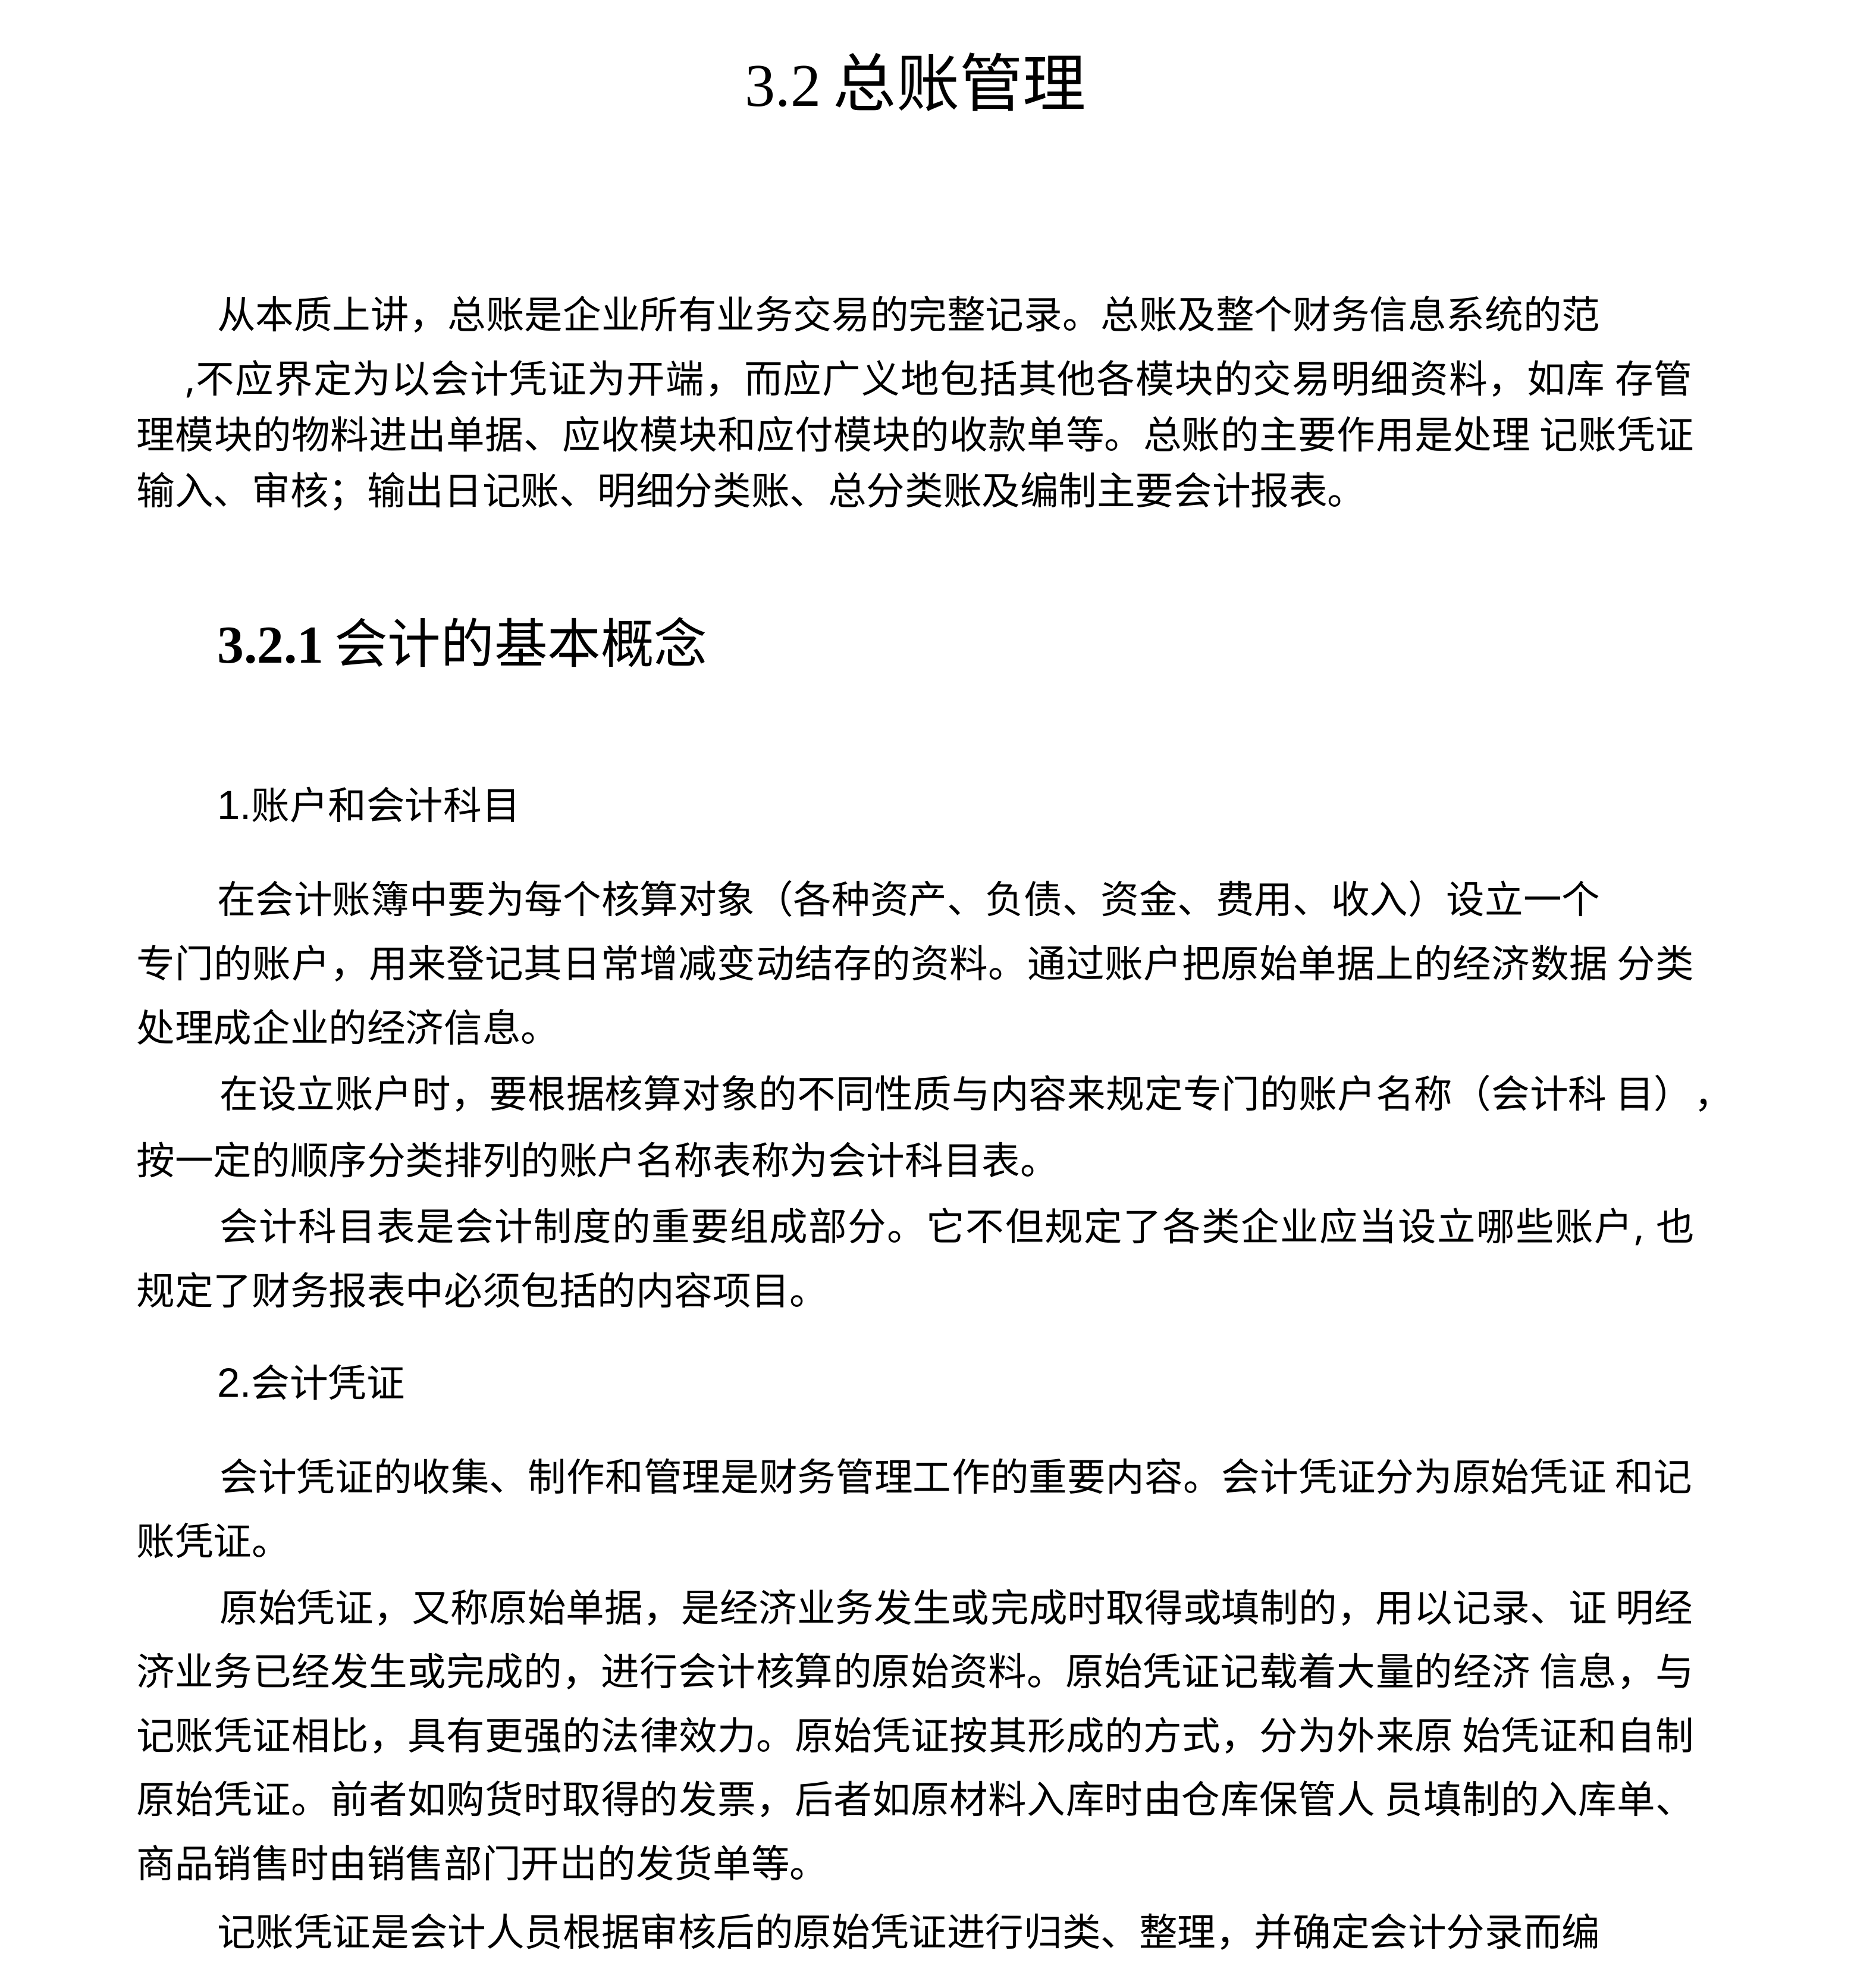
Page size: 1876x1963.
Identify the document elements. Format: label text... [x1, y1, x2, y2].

text 2.会计凭证 [217, 1353, 1694, 1408]
text 原始凭证，又称原始单据，是经济业务发生或完成时取得或填制的，用以记录、证 明经济业务已经发生或完成的，进行会计核算的原始资料。原始凭证记载着大量的经济 信息，与记账凭证相比，具有更强的法律效力。原始凭证按其形成的方式，分为外来原 始凭证和自制原始凭证。前者如购货时取得的发票，后者如原材料入库时由仓库保管人 员填制的入库单、商品销售时由销售部门开岀的发货单等。 [136, 1577, 1694, 1888]
subtitle 3.2.1会计的基本概念 [217, 601, 1694, 678]
text 从本质上讲，总账是企业所有业务交易的完整记录。总账及整个财务信息系统的范 [217, 284, 1694, 340]
text 1.账户和会计科目 [217, 775, 1694, 830]
text 记账凭证是会计人员根据审核后的原始凭证进行归类、整理，并确定会计分录而编 [217, 1902, 1694, 1957]
text ,不应界定为以会计凭证为开端，而应广义地包括其他各模块的交易明细资料，如库 存管理模块的物料进出单据、应收模块和应付模块的收款单等。总账的主要作用是处理 记账凭证输入、审核；输出日记账、明细分类账、总分类账及编制主要会计报表。 [136, 349, 1694, 516]
text 在设立账户时，要根据核算对象的不同性质与内容来规定专门的账户名称（会计科 目），按一定的顺序分类排列的账户名称表称为会计科目表。 [136, 1064, 1694, 1186]
text 会计科目表是会计制度的重要组成部分。它不但规定了各类企业应当设立哪些账户, 也规定了财务报表中必须包括的内容项目。 [136, 1196, 1694, 1316]
text 在会计账簿中要为每个核算对象（各种资产、负债、资金、费用、收入）设立一个 [217, 869, 1694, 924]
text 专门的账户，用来登记其日常增减变动结存的资料。通过账户把原始单据上的经济数据 分类处理成企业的经济信息。 [136, 933, 1694, 1053]
text 3.2总账管理 [136, 33, 1694, 124]
text 会计凭证的收集、制作和管理是财务管理工作的重要内容。会计凭证分为原始凭证 和记账凭证。 [136, 1447, 1694, 1566]
